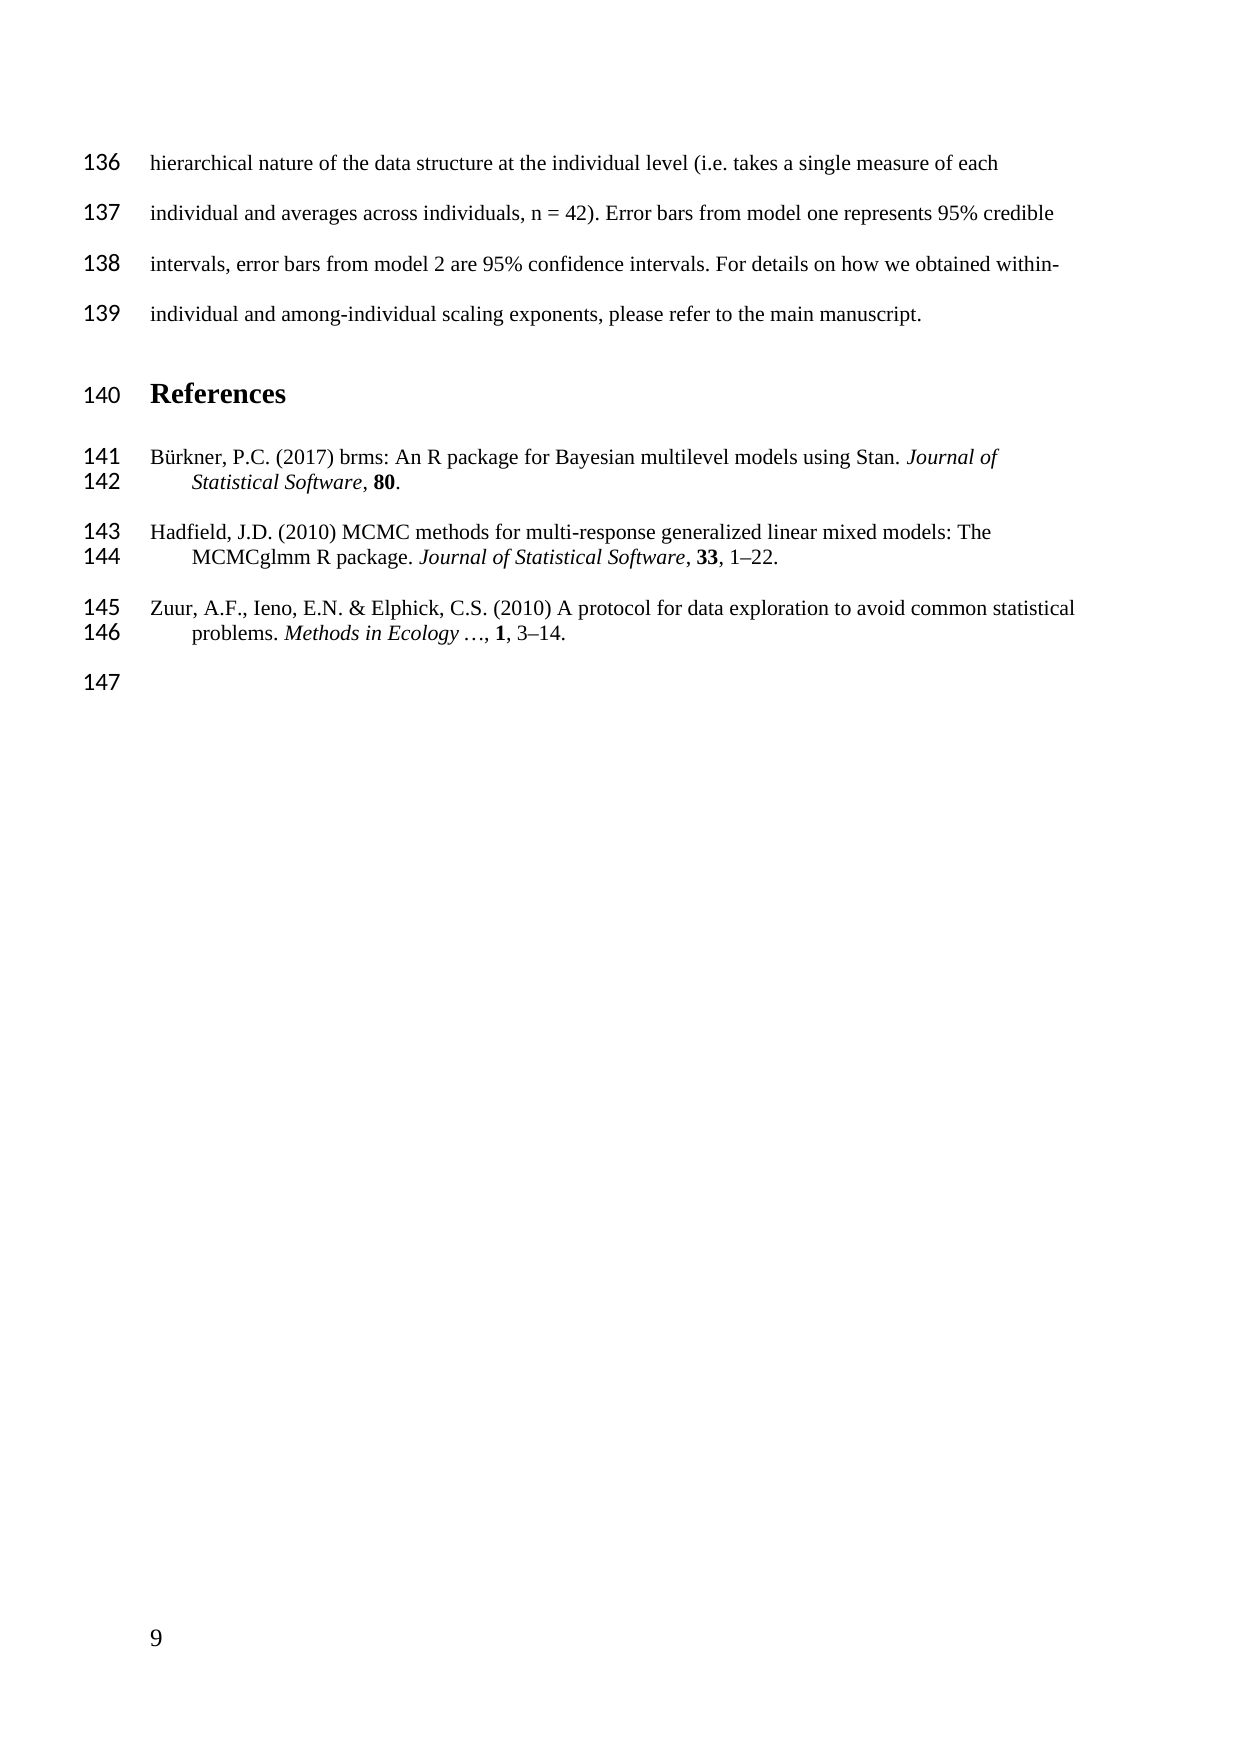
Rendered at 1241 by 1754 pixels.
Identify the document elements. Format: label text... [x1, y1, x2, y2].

text Hadfield, J.D. (2010) MCMC methods for multi-response generalized linear mixed models: The MCMCglmm R package. Journal of Statistical Software, 33, 1–22. [150, 519, 1090, 569]
text Bürkner, P.C. (2017) brms: An R package for Bayesian multilevel models using Stan. Journal of Statistical Software, 80. [150, 444, 1090, 494]
text Zuur, A.F., Ieno, E.N. & Elphick, C.S. (2010) A protocol for data exploration to avoid common statistical problems. Methods in Ecology …, 1, 3–14. [150, 594, 1090, 645]
text Figure S4– Comparison of mass-scaling exponents across six measurement temperatures estimated by two different models. The first model properly accounts for among (black filled triangles) and within- individual (black filled squares) effects (nobs = 2418). The second model that doesn’t account for the hierarchical nature of the data structure at the individual level (i.e. takes a single measure of each individual and averages across individuals, n = 42). Error bars from model one represents 95% credible intervals, error bars from model 2 are 95% confidence intervals. For details on how we obtained within-individual and among-individual scaling exponents, please refer to the main manuscript. [150, 150, 1090, 326]
subtitle References [150, 377, 1090, 410]
